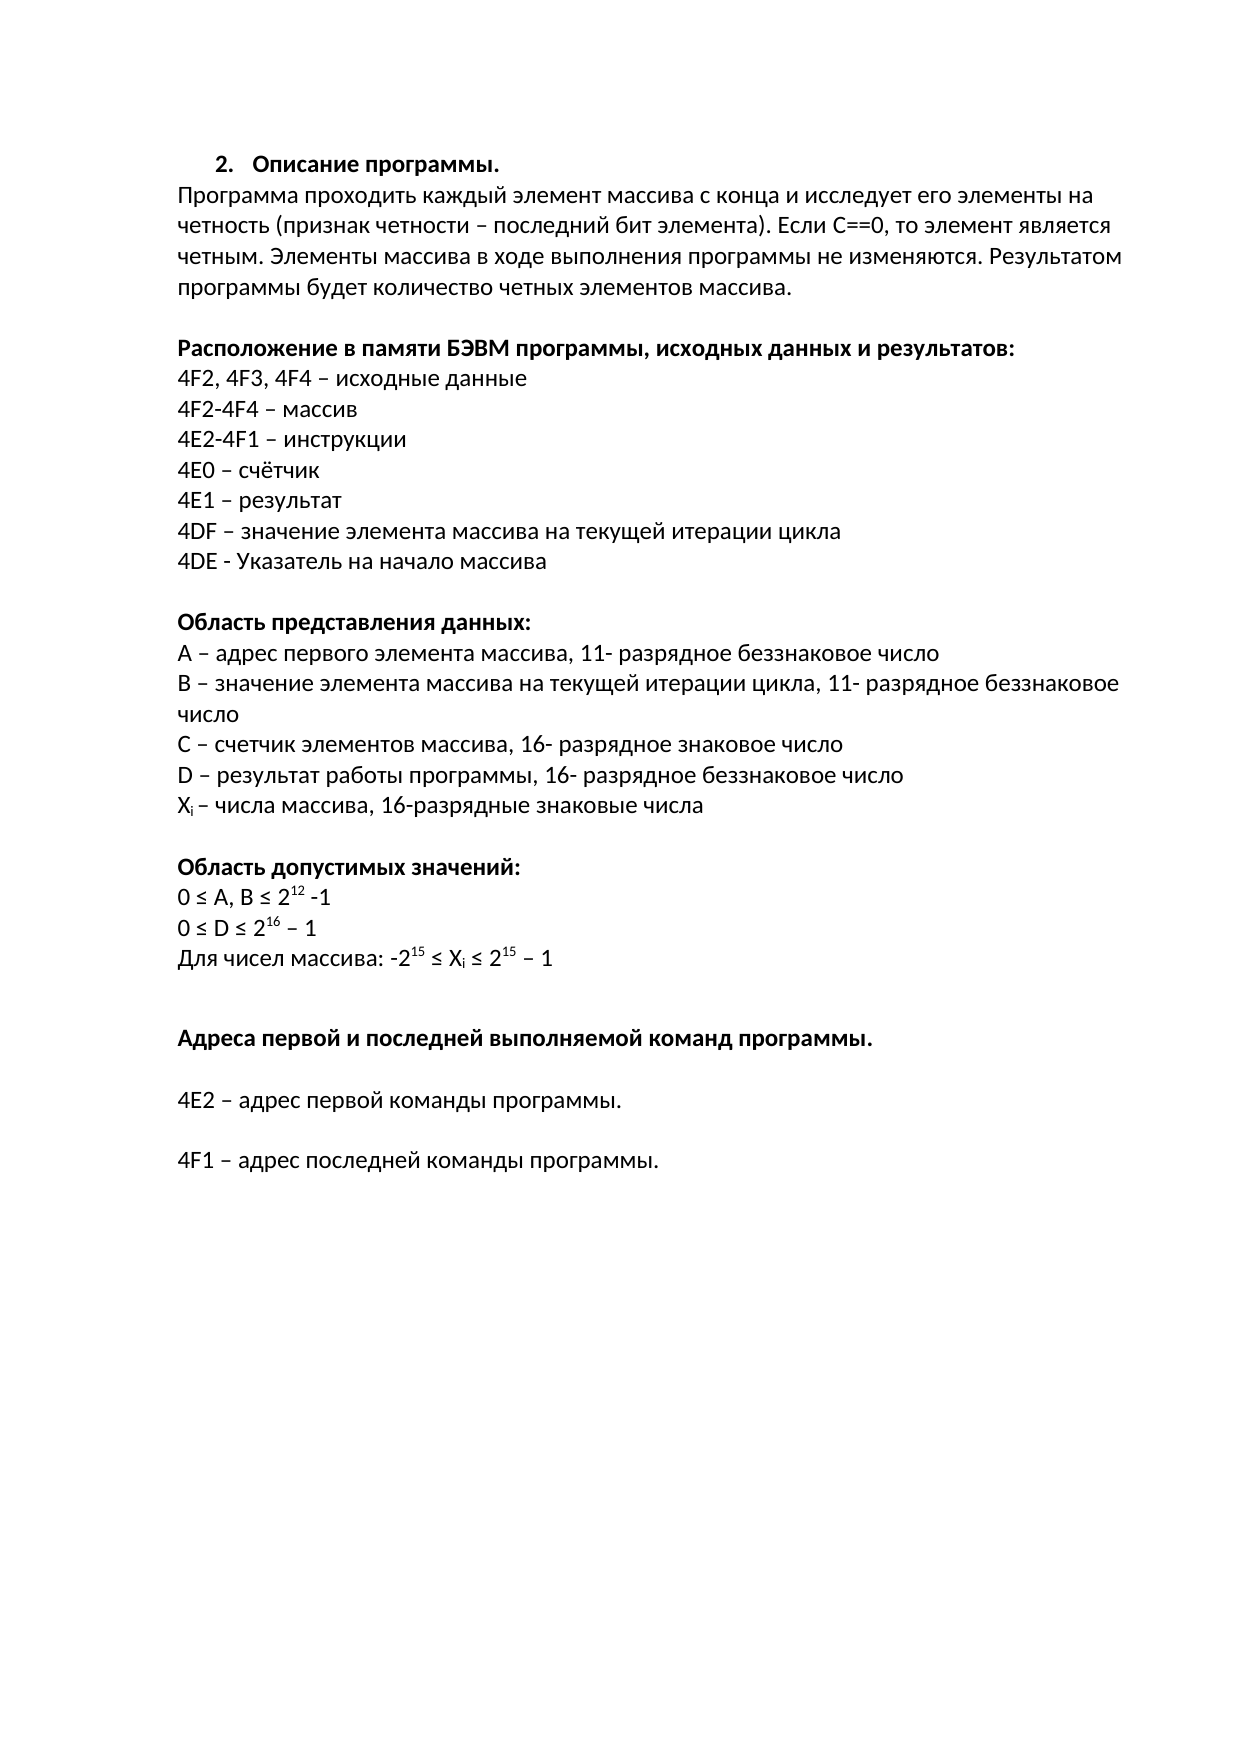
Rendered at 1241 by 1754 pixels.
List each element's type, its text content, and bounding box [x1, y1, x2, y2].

text Адреса первой и последней выполняемой команд программы. [177, 1022, 1152, 1053]
text 4F2-4F4 – массив [177, 393, 1152, 423]
text 4E2 – адрес первой команды программы. [177, 1084, 1152, 1115]
text Расположение в памяти БЭВМ программы, исходных данных и результатов: [177, 332, 1152, 362]
text C – счетчик элементов массива, 16- разрядное знаковое число [177, 728, 1152, 759]
text 4E1 – результат [177, 484, 1152, 515]
text Для чисел массива: -215 ≤ Xi ≤ 215 – 1 [177, 942, 1152, 973]
text Область представления данных: [177, 606, 1152, 637]
text Программа проходить каждый элемент массива с конца и исследует его элементы на четность (признак четности – последний бит элемента). Если C==0, то элемент является четным. Элементы массива в ходе выполнения программы не изменяются. Результатом программы будет количество четных элементов массива. [177, 179, 1152, 301]
text 0 ≤ А, B ≤ 212 -1 [177, 881, 1152, 912]
text 4F1 – адрес последней команды программы. [177, 1144, 1152, 1174]
list Описание программы. [215, 149, 1152, 179]
text 4DF – значение элемента массива на текущей итерации цикла [177, 515, 1152, 545]
text 4DE - Указатель на начало массива [177, 545, 1152, 576]
text 0 ≤ D ≤ 216 – 1 [177, 912, 1152, 942]
text B – значение элемента массива на текущей итерации цикла, 11- разрядное беззнаковое число [177, 667, 1152, 728]
text Область допустимых значений: [177, 851, 1152, 881]
text D – результат работы программы, 16- разрядное беззнаковое число [177, 759, 1152, 789]
text Xi – числа массива, 16-разрядные знаковые числа [177, 789, 1152, 820]
text A – адрес первого элемента массива, 11- разрядное беззнаковое число [177, 637, 1152, 667]
text 4E2-4F1 – инструкции [177, 423, 1152, 454]
text 4F2, 4F3, 4F4 – исходные данные [177, 362, 1152, 393]
text 4E0 – счётчик [177, 454, 1152, 484]
